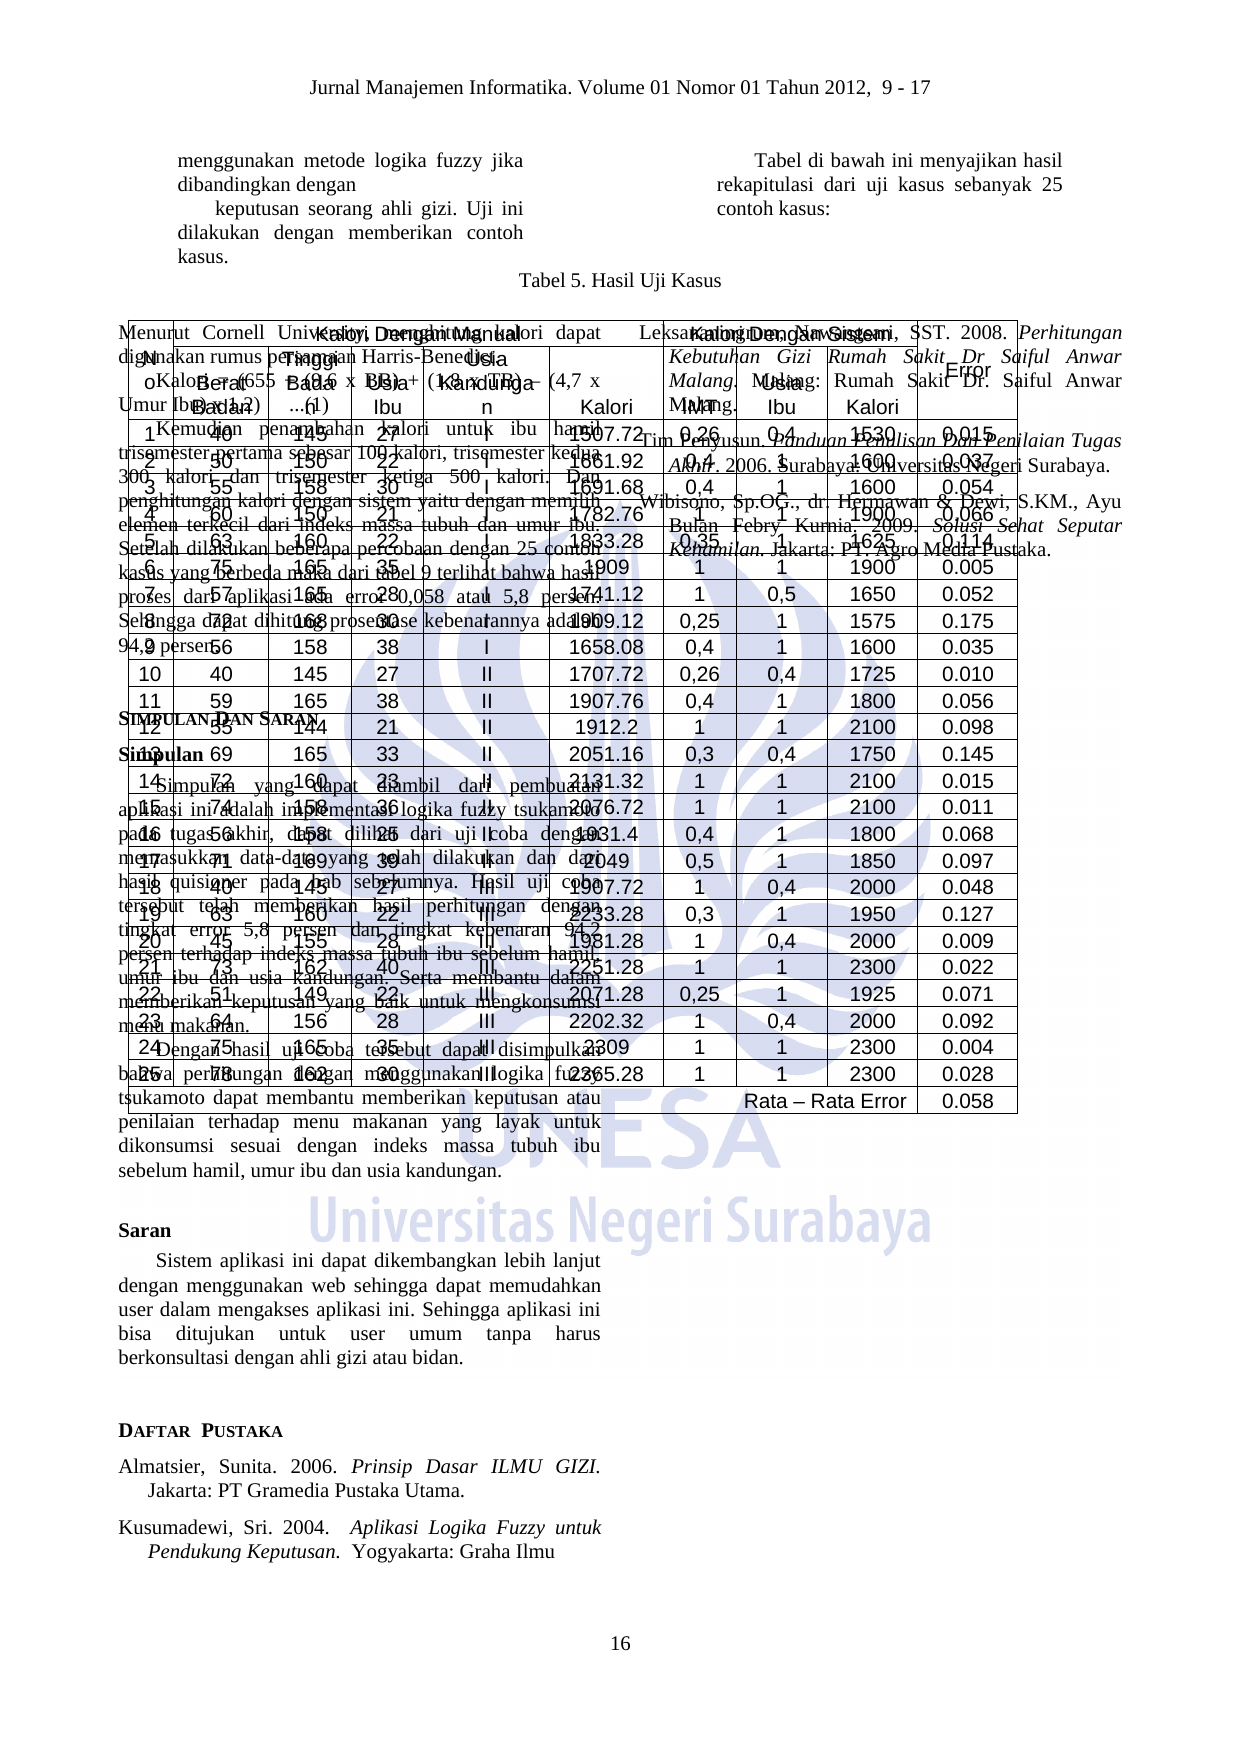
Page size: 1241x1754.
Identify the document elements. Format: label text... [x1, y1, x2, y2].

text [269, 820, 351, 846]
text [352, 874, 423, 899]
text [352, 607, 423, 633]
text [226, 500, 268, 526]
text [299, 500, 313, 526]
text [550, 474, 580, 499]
subtitle Simpulan [129, 742, 173, 766]
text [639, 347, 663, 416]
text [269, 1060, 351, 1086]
text Menurut Cornell University, menghitung kalori dapat digunakan rumus persamaan Harris-Benedict. [174, 321, 601, 346]
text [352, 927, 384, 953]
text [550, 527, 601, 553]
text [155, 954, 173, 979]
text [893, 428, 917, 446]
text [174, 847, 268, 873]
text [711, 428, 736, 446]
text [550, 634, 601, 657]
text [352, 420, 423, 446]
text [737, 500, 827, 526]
subtitle Simpulan [174, 742, 268, 766]
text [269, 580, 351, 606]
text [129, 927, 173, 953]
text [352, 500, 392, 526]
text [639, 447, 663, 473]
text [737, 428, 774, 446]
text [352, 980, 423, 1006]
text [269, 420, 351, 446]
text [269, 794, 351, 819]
text Kalori = (655 + (9,6 x BB) + (1,8 x TB) – (4,7 x Umur Ibu) x 1,2) ...(1) [424, 368, 549, 416]
text Tabel di bawah ini menyajikan hasil rekapitulasi dari uji kasus sebanyak 25 contoh kasus: [717, 148, 1063, 220]
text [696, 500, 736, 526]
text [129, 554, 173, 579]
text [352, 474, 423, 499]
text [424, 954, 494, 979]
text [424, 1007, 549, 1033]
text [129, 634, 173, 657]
subtitle Simpulan Dan Saran [424, 714, 549, 730]
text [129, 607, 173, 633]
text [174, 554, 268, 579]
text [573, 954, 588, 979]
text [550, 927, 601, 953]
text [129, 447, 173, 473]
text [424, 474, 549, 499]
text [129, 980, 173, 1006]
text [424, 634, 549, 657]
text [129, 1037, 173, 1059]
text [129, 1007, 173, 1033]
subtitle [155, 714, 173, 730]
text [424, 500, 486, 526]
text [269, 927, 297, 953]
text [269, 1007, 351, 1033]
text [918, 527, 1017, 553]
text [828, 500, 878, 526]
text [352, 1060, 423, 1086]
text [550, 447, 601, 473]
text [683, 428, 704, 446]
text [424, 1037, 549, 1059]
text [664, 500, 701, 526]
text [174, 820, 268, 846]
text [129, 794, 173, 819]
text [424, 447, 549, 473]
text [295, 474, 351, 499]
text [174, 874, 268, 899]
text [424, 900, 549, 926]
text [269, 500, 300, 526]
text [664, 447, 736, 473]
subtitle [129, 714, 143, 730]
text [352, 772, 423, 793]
text Sistem aplikasi ini dapat dikembangkan lebih lanjut dengan menggunakan web sehingga dapat memudahkan user dalam mengakses aplikasi ini. Sehingga aplikasi ini bisa ditujukan untuk user umum tanpa harus berkonsultasi dengan ahli gizi atau bidan. [118, 1248, 601, 1369]
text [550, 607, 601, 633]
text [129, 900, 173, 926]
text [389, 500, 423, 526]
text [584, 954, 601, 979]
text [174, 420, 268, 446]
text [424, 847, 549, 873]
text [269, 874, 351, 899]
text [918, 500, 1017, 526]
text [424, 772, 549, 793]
text Leksananingrum, Nawangsari, SST. 2008. Perhitungan Kebutuhan Gizi Rumah Sakit Dr Saiful Anwar Malang. Malang: Rumah Sakit Dr. Saiful Anwar Malang. [918, 321, 1017, 416]
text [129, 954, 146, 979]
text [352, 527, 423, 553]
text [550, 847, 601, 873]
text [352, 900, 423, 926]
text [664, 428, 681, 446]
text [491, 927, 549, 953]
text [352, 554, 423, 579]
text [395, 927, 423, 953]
subtitle Simpulan [269, 742, 351, 766]
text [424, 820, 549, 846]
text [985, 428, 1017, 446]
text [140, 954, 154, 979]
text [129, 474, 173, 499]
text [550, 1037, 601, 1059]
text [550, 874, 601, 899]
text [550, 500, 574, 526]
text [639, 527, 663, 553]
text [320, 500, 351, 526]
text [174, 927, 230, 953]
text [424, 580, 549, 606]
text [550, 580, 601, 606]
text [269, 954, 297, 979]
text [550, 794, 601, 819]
text keputusan seorang ahli gizi. Uji ini dilakukan dengan memberikan contoh kasus. [177, 196, 523, 268]
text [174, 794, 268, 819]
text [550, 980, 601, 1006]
subtitle Daftar Pustaka [118, 1418, 601, 1442]
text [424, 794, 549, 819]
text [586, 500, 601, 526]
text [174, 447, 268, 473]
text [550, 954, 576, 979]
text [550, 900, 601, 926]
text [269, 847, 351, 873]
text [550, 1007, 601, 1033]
text Almatsier, Sunita. 2006. Prinsip Dasar ILMU GIZI. Jakarta: PT Gramedia Pustaka Utama. [118, 1454, 601, 1502]
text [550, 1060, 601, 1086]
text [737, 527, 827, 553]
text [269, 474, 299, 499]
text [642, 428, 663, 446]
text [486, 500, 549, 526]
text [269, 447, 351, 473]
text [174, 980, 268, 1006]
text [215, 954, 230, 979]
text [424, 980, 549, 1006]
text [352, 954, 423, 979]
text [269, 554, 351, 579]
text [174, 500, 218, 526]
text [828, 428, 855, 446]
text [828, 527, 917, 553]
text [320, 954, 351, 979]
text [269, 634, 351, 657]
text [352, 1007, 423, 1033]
subtitle Simpulan [550, 742, 601, 766]
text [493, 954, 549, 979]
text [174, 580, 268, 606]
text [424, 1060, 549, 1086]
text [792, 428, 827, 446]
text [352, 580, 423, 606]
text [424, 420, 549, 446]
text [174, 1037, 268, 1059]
subtitle Simpulan [424, 742, 549, 766]
subtitle Saran [118, 1218, 601, 1242]
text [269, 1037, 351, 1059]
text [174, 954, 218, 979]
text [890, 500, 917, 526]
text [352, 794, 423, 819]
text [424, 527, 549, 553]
text Dengan hasil uji coba tersebut dapat disimpulkan bahwa perhitungan dengan menggunakan logika fuzzy tsukamoto dapat membantu memberikan keputusan atau penilaian terhadap menu makanan yang layak untuk dikonsumsi sesuai dengan indeks massa tubuh ibu sebelum hamil, umur ibu dan usia kandungan. [118, 1067, 601, 1182]
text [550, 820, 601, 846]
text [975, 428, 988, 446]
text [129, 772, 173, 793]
subtitle Simpulan Dan Saran [352, 714, 423, 730]
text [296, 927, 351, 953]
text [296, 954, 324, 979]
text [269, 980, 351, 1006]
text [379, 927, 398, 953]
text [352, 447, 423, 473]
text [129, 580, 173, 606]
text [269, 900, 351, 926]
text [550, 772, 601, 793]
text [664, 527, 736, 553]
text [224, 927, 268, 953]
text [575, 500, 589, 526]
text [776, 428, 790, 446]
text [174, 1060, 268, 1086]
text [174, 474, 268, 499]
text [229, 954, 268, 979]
text Kusumadewi, Sri. 2004. Aplikasi Logika Fuzzy untuk Pendukung Keputusan. Yogyakarta: Graha Ilmu [118, 1515, 601, 1563]
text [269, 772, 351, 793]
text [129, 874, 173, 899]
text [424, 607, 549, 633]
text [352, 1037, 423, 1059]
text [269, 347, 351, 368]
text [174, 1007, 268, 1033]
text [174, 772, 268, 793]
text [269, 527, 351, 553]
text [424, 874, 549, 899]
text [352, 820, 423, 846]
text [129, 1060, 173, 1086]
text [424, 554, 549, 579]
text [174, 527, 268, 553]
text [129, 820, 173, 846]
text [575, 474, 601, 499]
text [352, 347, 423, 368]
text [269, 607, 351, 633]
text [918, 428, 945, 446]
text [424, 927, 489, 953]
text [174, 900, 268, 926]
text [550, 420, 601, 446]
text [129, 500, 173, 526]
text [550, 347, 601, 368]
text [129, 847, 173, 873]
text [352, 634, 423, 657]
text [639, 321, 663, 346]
text Kalori = (655 + (9,6 x BB) + (1,8 x TB) – (4,7 x Umur Ibu) x 1,2) ...(1) [174, 368, 268, 416]
subtitle Simpulan [352, 742, 423, 766]
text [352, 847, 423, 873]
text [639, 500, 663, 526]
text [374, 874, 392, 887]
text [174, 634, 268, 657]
text Leksananingrum, Nawangsari, SST. 2008. Perhitungan Kebutuhan Gizi Rumah Sakit Dr Saiful Anwar Malang. Malang: Rumah Sakit Dr. Saiful Anwar Malang. [1018, 320, 1122, 416]
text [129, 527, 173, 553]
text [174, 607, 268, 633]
text Tabel 5. Hasil Uji Kasus [118, 268, 1122, 292]
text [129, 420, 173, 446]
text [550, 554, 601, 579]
